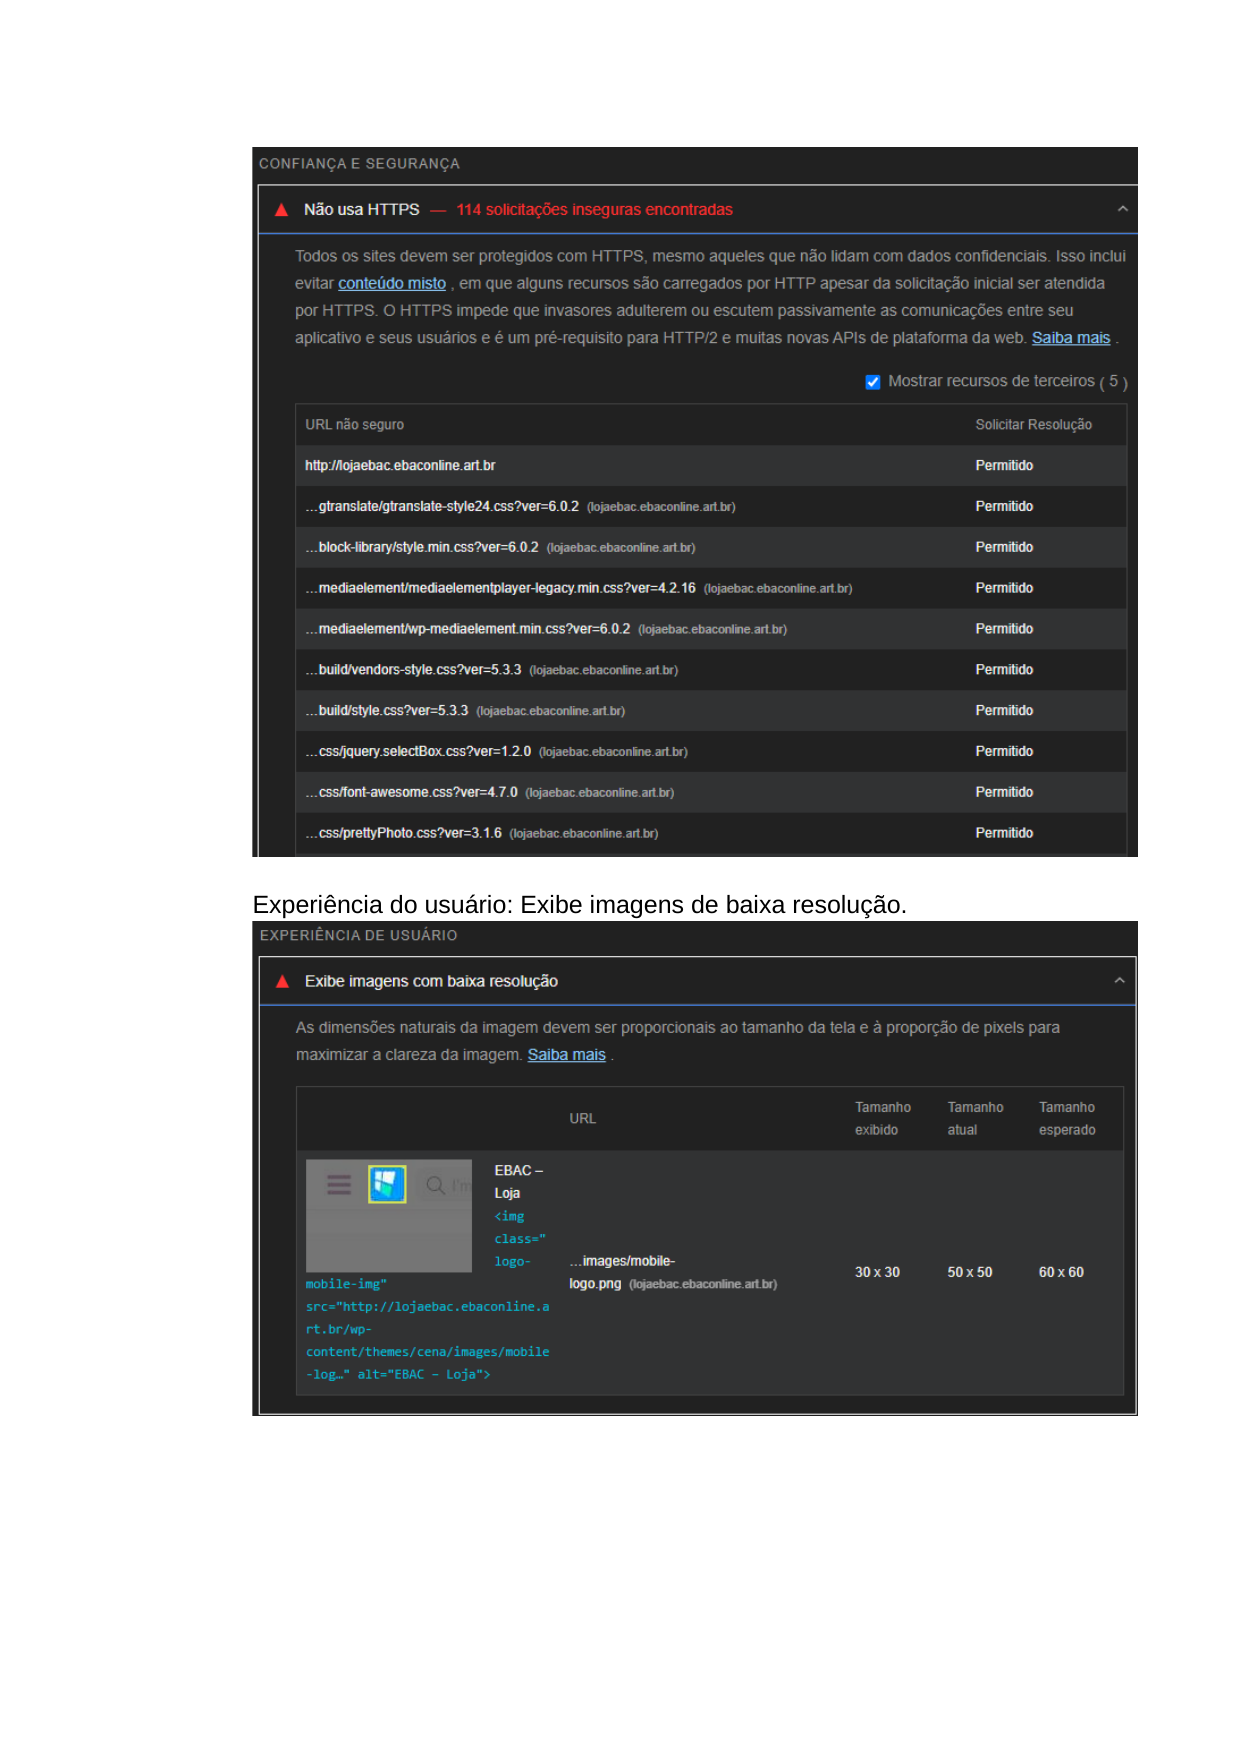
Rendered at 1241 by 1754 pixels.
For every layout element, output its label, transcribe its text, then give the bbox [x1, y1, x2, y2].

list Experiência do usuário: Exibe imagens de baixa resolução. [252, 890, 1063, 919]
picture [252, 147, 1138, 857]
picture [252, 921, 1138, 1416]
